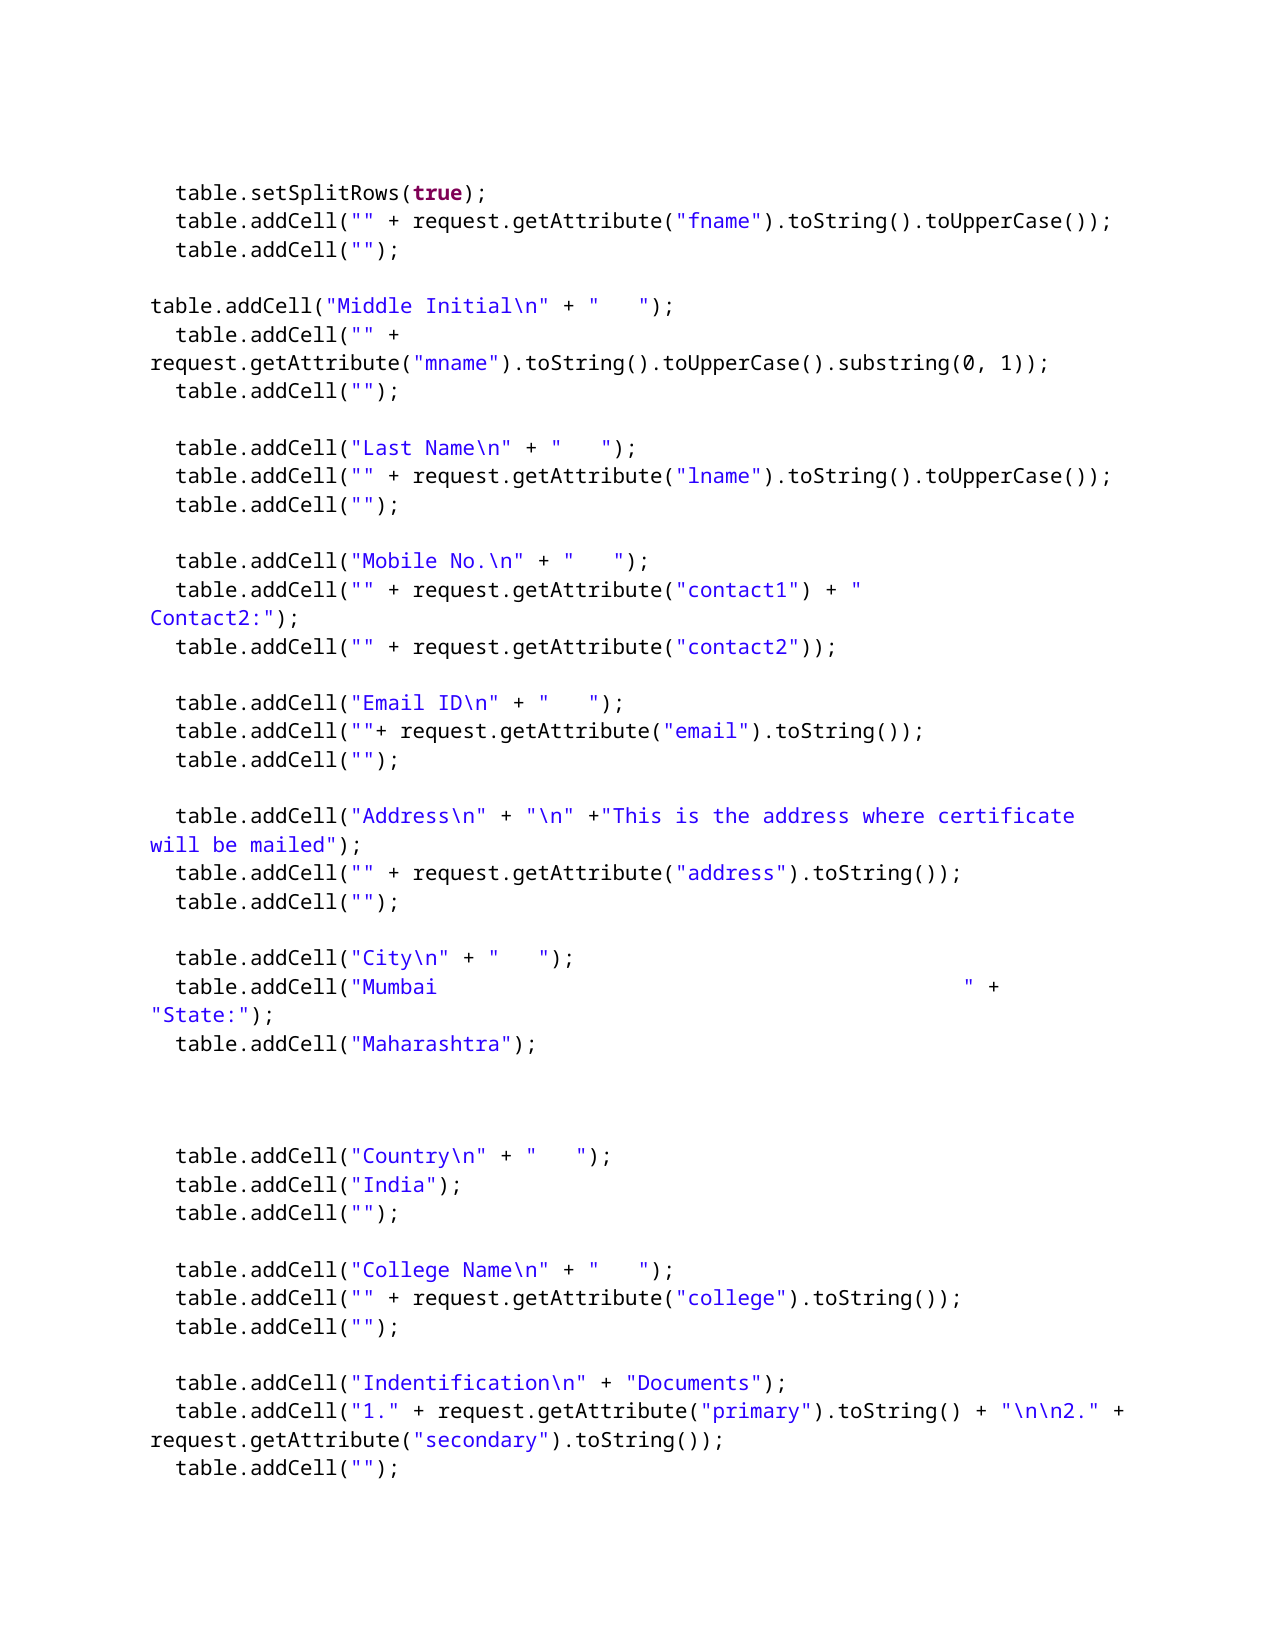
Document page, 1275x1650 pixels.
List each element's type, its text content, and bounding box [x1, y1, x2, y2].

text table.setSplitRows(true); [150, 178, 1125, 206]
text table.addCell(""); [150, 490, 1125, 518]
text table.addCell("" + request.getAttribute("lname").toString().toUpperCase()); [150, 462, 1125, 490]
text table.addCell(""); [150, 377, 1125, 405]
text table.addCell("" + request.getAttribute("address").toString()); [150, 858, 1125, 887]
text table.addCell(""); [150, 887, 1125, 915]
text table.addCell("Mobile No.\n" + " "); [150, 546, 1125, 575]
text table.addCell("Address\n" + "\n" +"This is the address where certificate will be mailed"); [150, 802, 1125, 858]
text table.addCell("India"); [150, 1170, 1125, 1198]
text table.addCell("" + request.getAttribute("fname").toString().toUpperCase()); [150, 206, 1125, 235]
text table.addCell("" + request.getAttribute("contact2")); [150, 632, 1125, 660]
text table.addCell(""); [150, 745, 1125, 773]
text table.addCell("Maharashtra"); [150, 1029, 1125, 1057]
text table.addCell(""); [150, 235, 1125, 263]
text table.addCell("College Name\n" + " "); [150, 1255, 1125, 1283]
text table.addCell("1." + request.getAttribute("primary").toString() + "\n\n2." + request.getAttribute("secondary").toString()); [150, 1397, 1125, 1453]
text table.addCell("Country\n" + " "); [150, 1142, 1125, 1170]
text table.addCell(""+ request.getAttribute("email").toString()); [150, 717, 1125, 745]
text table.addCell("Middle Initial\n" + " "); [150, 291, 1125, 320]
text table.addCell("City\n" + " "); [150, 943, 1125, 972]
text table.addCell("Mumbai " + "State:"); [150, 972, 1125, 1029]
text table.addCell("Last Name\n" + " "); [150, 433, 1125, 462]
text table.addCell("" + request.getAttribute("mname").toString().toUpperCase().substring(0, 1)); [150, 320, 1125, 377]
text table.addCell(""); [150, 1312, 1125, 1340]
text table.addCell(""); [150, 1453, 1125, 1482]
text table.addCell("" + request.getAttribute("contact1") + " Contact2:"); [150, 575, 1125, 632]
text table.addCell("" + request.getAttribute("college").toString()); [150, 1283, 1125, 1312]
text table.addCell("Email ID\n" + " "); [150, 688, 1125, 717]
text table.addCell("Indentification\n" + "Documents"); [150, 1368, 1125, 1397]
text table.addCell(""); [150, 1198, 1125, 1227]
